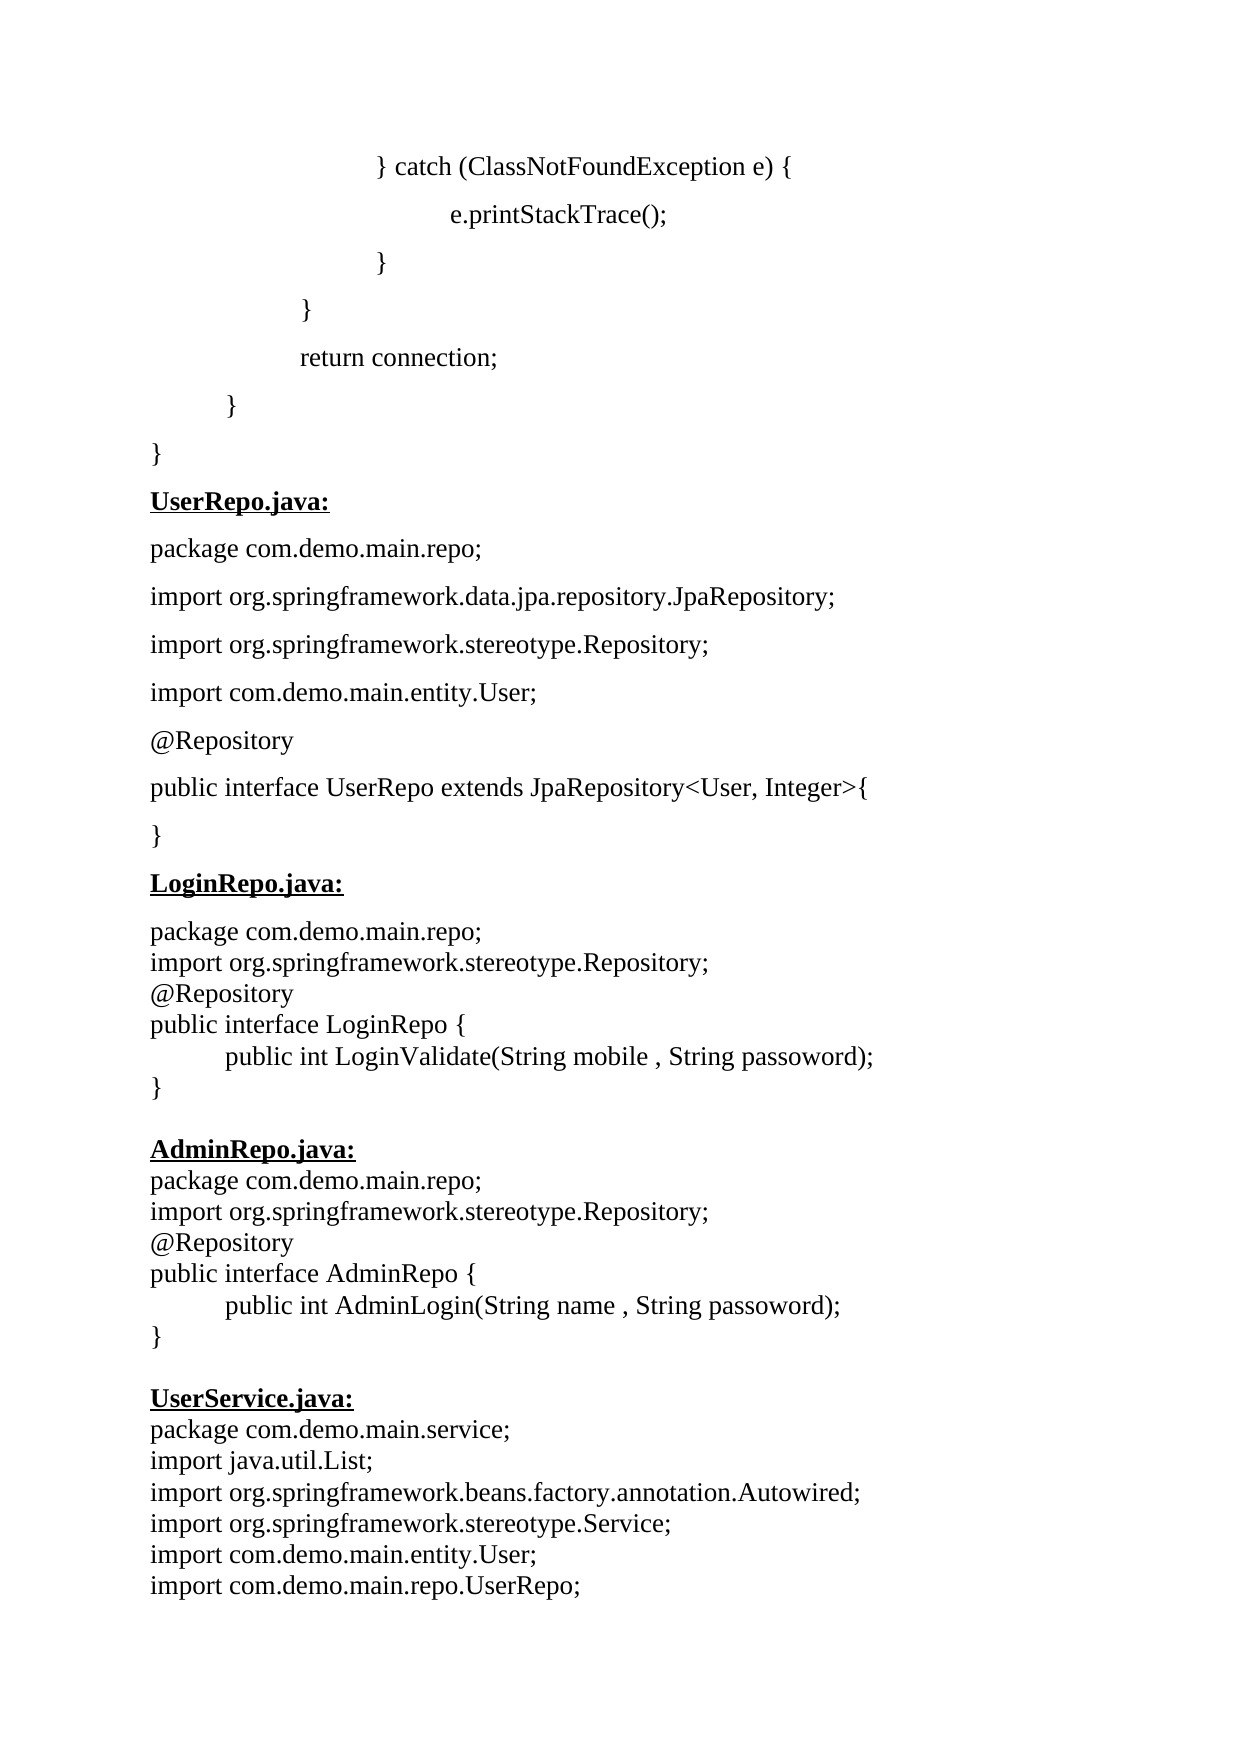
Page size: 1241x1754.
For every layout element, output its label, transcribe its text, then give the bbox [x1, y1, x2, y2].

text import com.demo.main.repo.UserRepo; [150, 1569, 1090, 1600]
text import java.util.List; [150, 1444, 1090, 1476]
text import org.springframework.beans.factory.annotation.Autowired; [150, 1476, 1090, 1507]
text LoginRepo.java: [150, 867, 1090, 898]
text } [150, 389, 1090, 420]
text @Repository [150, 724, 1090, 755]
text } catch (ClassNotFoundException e) { [150, 150, 1090, 181]
text } [150, 1071, 1090, 1102]
text } [150, 1320, 1090, 1351]
text @Repository [150, 1226, 1090, 1258]
text UserService.java: [150, 1382, 1090, 1413]
text } [150, 437, 1090, 468]
text import org.springframework.stereotype.Repository; [150, 628, 1090, 659]
text public int LoginValidate(String mobile , String passoword); [150, 1039, 1090, 1071]
text UserRepo.java: [150, 485, 1090, 516]
text import org.springframework.data.jpa.repository.JpaRepository; [150, 580, 1090, 611]
text import org.springframework.stereotype.Repository; [150, 946, 1090, 977]
text public interface AdminRepo { [150, 1258, 1090, 1289]
text import com.demo.main.entity.User; [150, 676, 1090, 707]
text public int AdminLogin(String name , String passoword); [150, 1289, 1090, 1320]
text import com.demo.main.entity.User; [150, 1538, 1090, 1569]
text import org.springframework.stereotype.Repository; [150, 1195, 1090, 1226]
text public interface LoginRepo { [150, 1008, 1090, 1039]
text package com.demo.main.repo; [150, 1164, 1090, 1195]
text return connection; [150, 341, 1090, 372]
text AdminRepo.java: [150, 1133, 1090, 1164]
text } [150, 293, 1090, 324]
text } [150, 246, 1090, 277]
text } [150, 819, 1090, 851]
text package com.demo.main.repo; [150, 532, 1090, 564]
text @Repository [150, 977, 1090, 1008]
text package com.demo.main.service; [150, 1413, 1090, 1444]
text public interface UserRepo extends JpaRepository<User, Integer>{ [150, 772, 1090, 803]
text package com.demo.main.repo; [150, 915, 1090, 946]
text e.printStackTrace(); [150, 198, 1090, 229]
text import org.springframework.stereotype.Service; [150, 1507, 1090, 1538]
